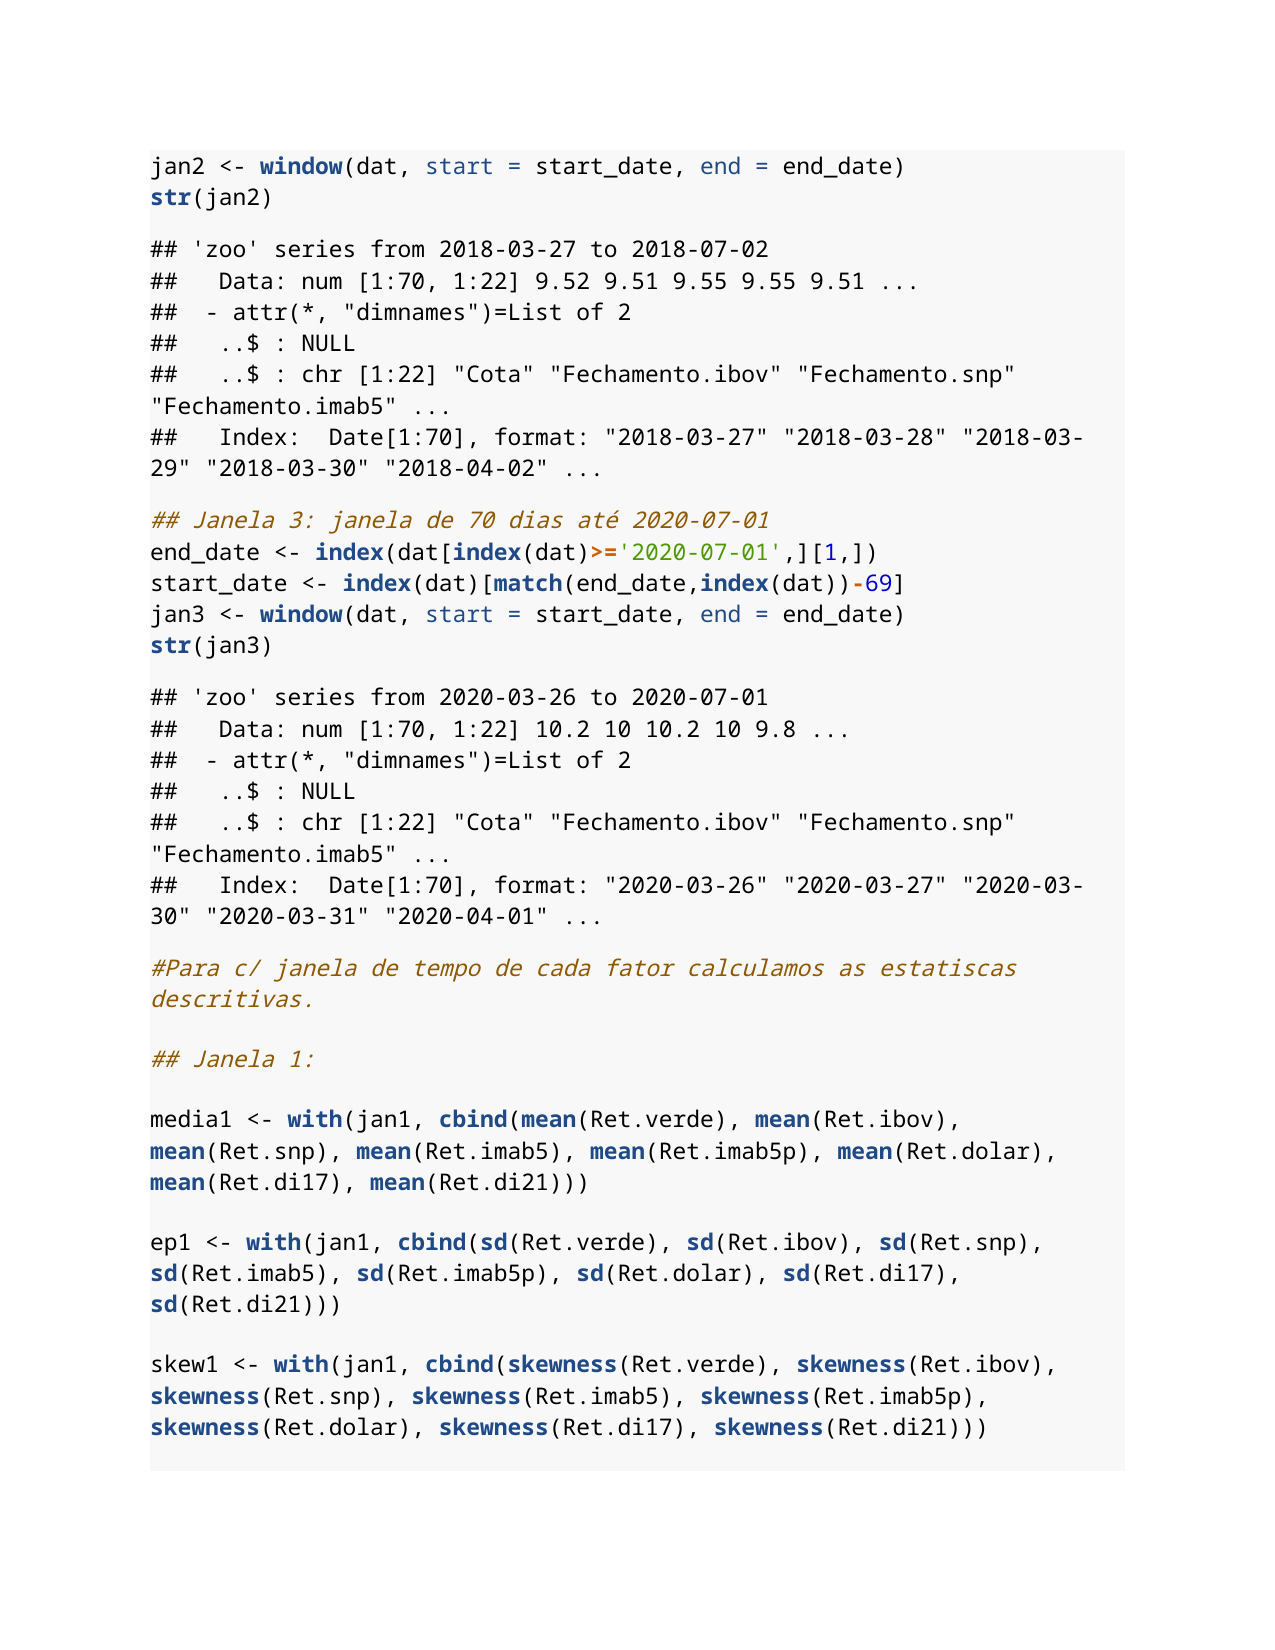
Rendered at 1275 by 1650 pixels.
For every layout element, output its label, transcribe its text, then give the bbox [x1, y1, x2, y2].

text ## 'zoo' series from 2018-03-27 to 2018-07-02 ## Data: num [1:70, 1:22] 9.52 9.51 9.55 9.55 9.51 ... ## - attr(*, "dimnames")=List of 2 ## ..$ : NULL ## ..$ : chr [1:22] "Cota" "Fechamento.ibov" "Fechamento.snp" "Fechamento.imab5" ... ## Index: Date[1:70], format: "2018-03-27" "2018-03-28" "2018-03-29" "2018-03-30" "2018-04-02" ... [150, 233, 1125, 483]
text ## 'zoo' series from 2020-03-26 to 2020-07-01 ## Data: num [1:70, 1:22] 10.2 10 10.2 10 9.8 ... ## - attr(*, "dimnames")=List of 2 ## ..$ : NULL ## ..$ : chr [1:22] "Cota" "Fechamento.ibov" "Fechamento.snp" "Fechamento.imab5" ... ## Index: Date[1:70], format: "2020-03-26" "2020-03-27" "2020-03-30" "2020-03-31" "2020-04-01" ... [150, 681, 1125, 931]
text ## Janela 3: janela de 70 dias até 2020-07-01 end_date <- index(dat[index(dat)>='2020-07-01',][1,]) start_date <- index(dat)[match(end_date,index(dat))-69] jan3 <- window(dat, start = start_date, end = end_date) str(jan3) [274, 504, 1125, 660]
